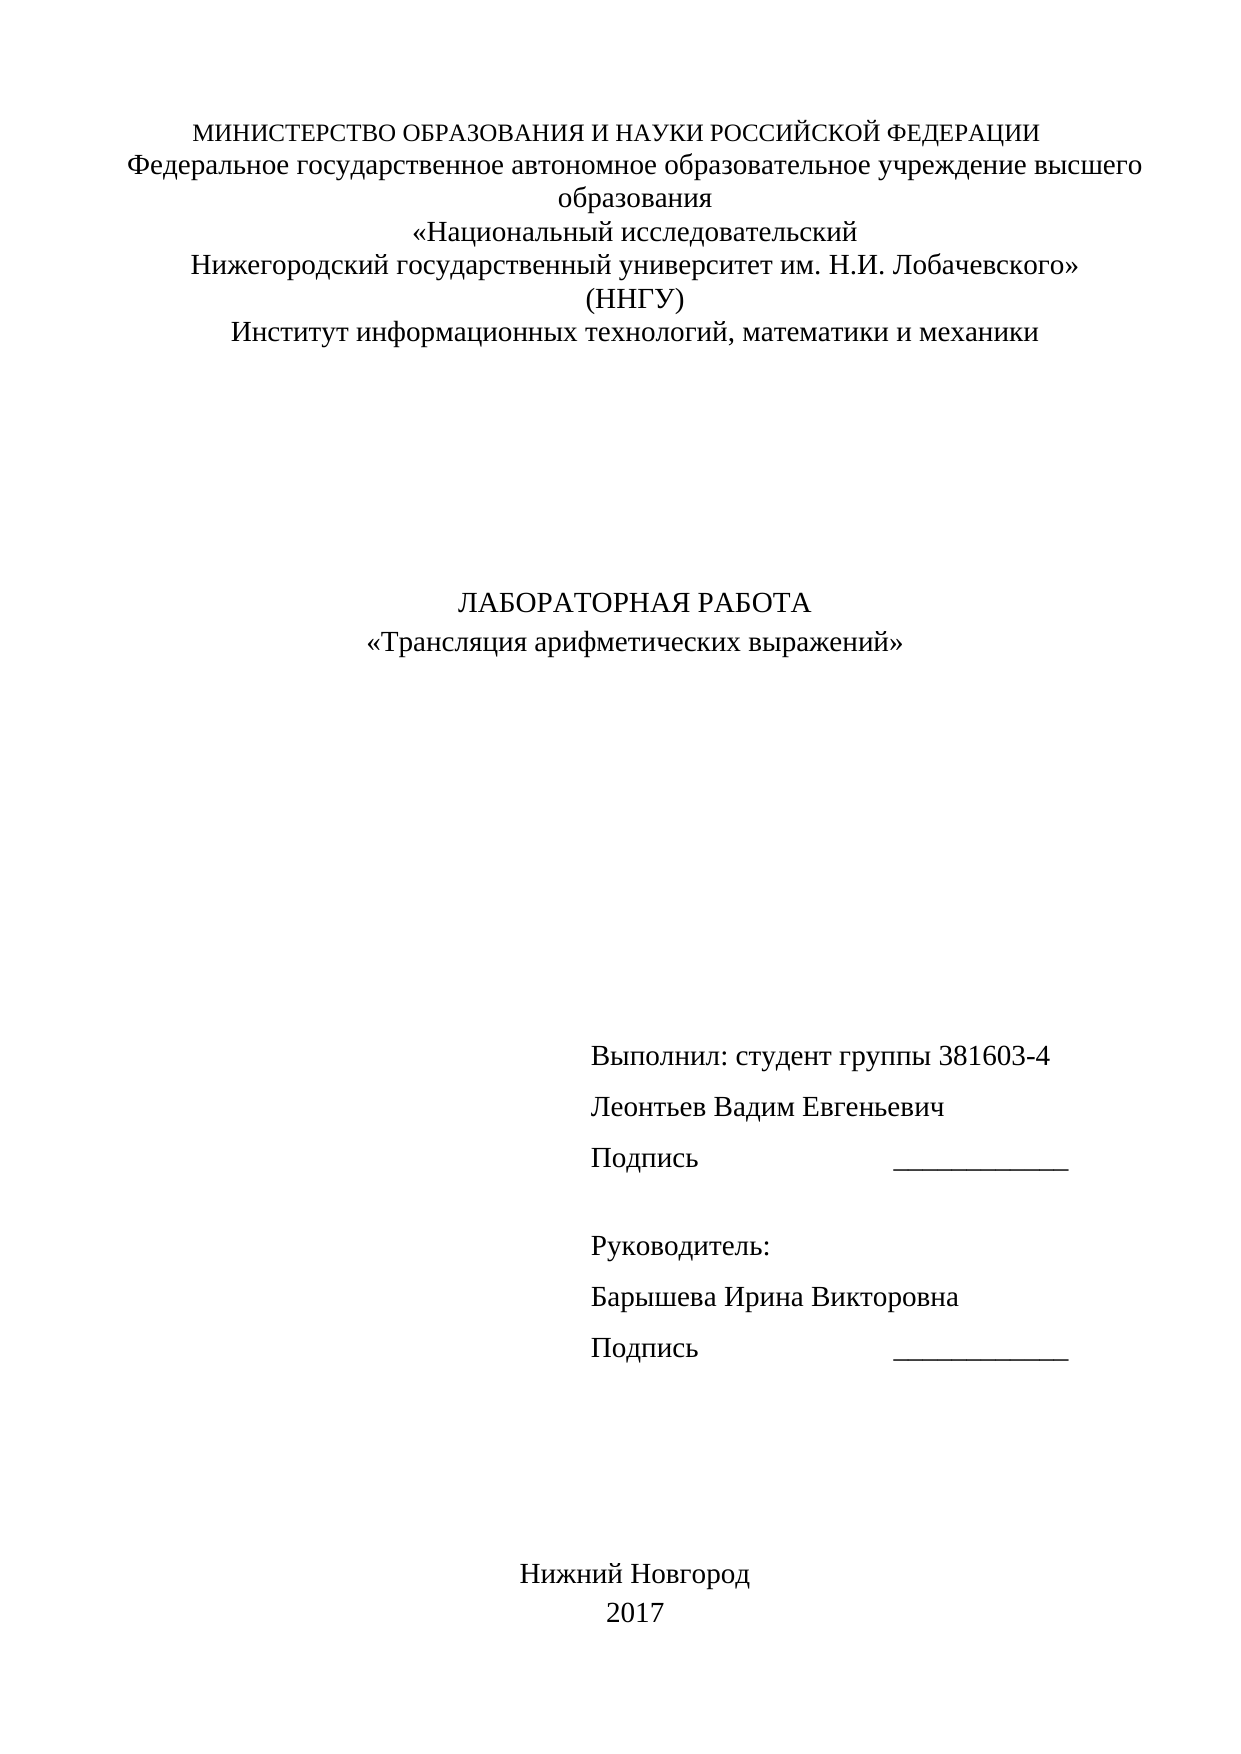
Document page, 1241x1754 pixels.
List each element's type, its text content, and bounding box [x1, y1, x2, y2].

text Институт информационных технологий, математики и механики [118, 314, 1152, 348]
text ЛАБОРАТОРНАЯ РАБОТА [118, 586, 1152, 619]
text (ННГУ) [118, 281, 1152, 314]
text МИНИСТЕРСТВО ОБРАЗОВАНИЯ И НАУКИ РОССИЙСКОЙ ФЕДЕРАЦИИ [118, 118, 1152, 147]
text Федеральное государственное автономное образовательное учреждение высшего образования [118, 147, 1152, 214]
text «Национальный исследовательский Нижегородский государственный университет им. Н.И. Лобачевского» [118, 214, 1152, 281]
text Барышева Ирина Викторовна [591, 1279, 1152, 1313]
text «Трансляция арифметических выражений» [118, 624, 1152, 658]
text Руководитель: [591, 1228, 1152, 1262]
text Подпись ____________ [591, 1140, 1152, 1173]
text Нижний Новгород [118, 1556, 1152, 1590]
text Леонтьев Вадим Евгеньевич [591, 1089, 1152, 1122]
text 2017 [118, 1595, 1152, 1628]
text Выполнил: студент группы 381603-4 [591, 1038, 1152, 1071]
text Подпись ____________ [591, 1330, 1152, 1364]
